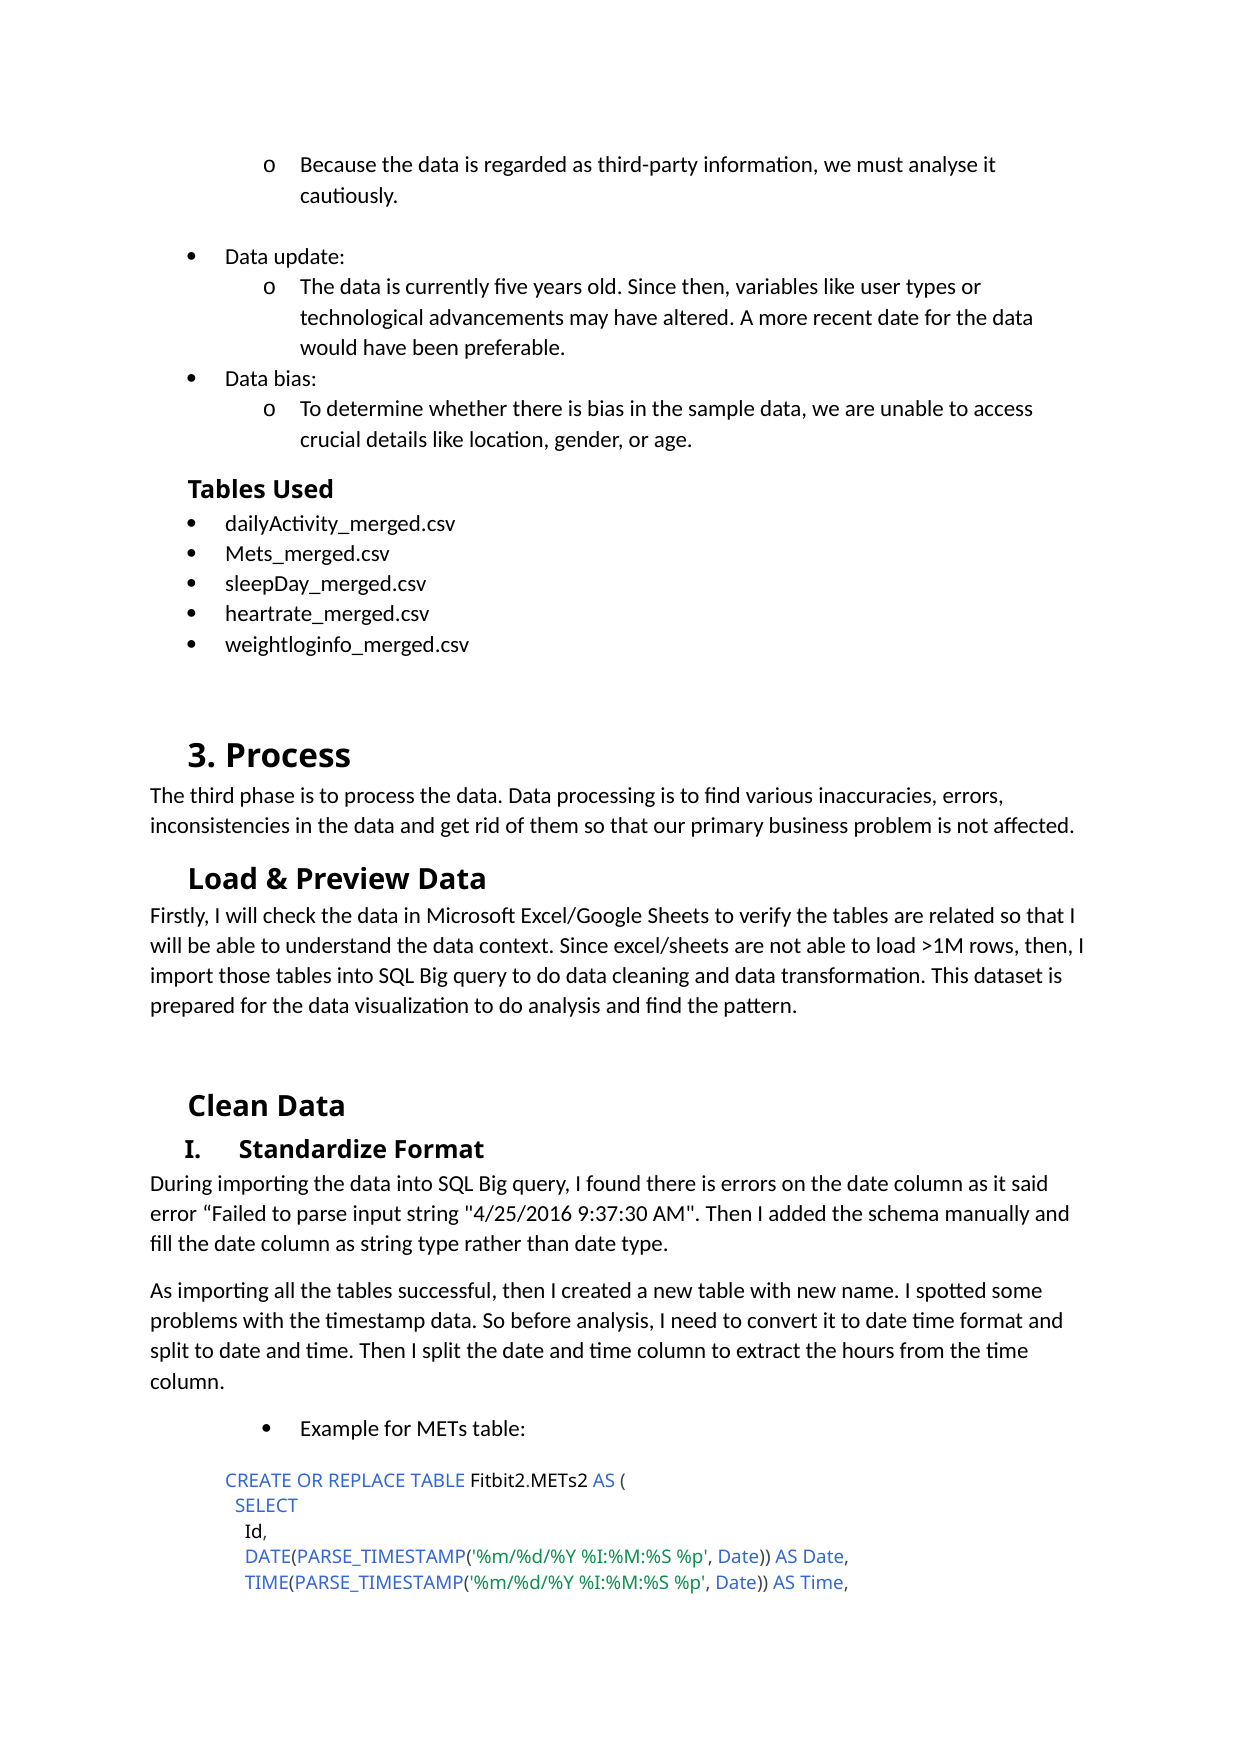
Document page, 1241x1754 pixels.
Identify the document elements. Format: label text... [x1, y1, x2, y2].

text As importing all the tables successful, then I created a new table with new name. I spotted some problems with the timestamp data. So before analysis, I need to convert it to date time format and split to date and time. Then I split the date and time column to extract the hours from the time column. [150, 1276, 1090, 1395]
list weightloginfo_merged.csv [187, 630, 1090, 658]
list Data bias: [187, 364, 1090, 392]
list heartrate_merged.csv [187, 599, 1090, 628]
text SELECT [225, 1493, 1090, 1518]
subtitle Tables Used [150, 472, 1090, 506]
list Mets_merged.csv [187, 539, 1090, 567]
text TIME(PARSE_TIMESTAMP('%m/%d/%Y %I:%M:%S %p', Date)) AS Time, [225, 1569, 1090, 1595]
subtitle Load & Preview Data [150, 858, 1090, 898]
text During importing the data into SQL Big query, I found there is errors on the date column as it said error “Failed to parse input string "4/25/2016 9:37:30 AM". Then I added the schema manually and fill the date column as string type rather than date type. [150, 1169, 1090, 1257]
subtitle Process [187, 732, 1090, 777]
text DATE(PARSE_TIMESTAMP('%m/%d/%Y %I:%M:%S %p', Date)) AS Date, [225, 1544, 1090, 1569]
text The third phase is to process the data. Data processing is to find various inaccuracies, errors, inconsistencies in the data and get rid of them so that our primary business problem is not affected. [150, 781, 1090, 839]
list The data is currently five years old. Since then, variables like user types or technological advancements may have altered. A more recent date for the data would have been preferable. [262, 272, 1090, 362]
text CREATE OR REPLACE TABLE Fitbit2.METs2 AS ( [225, 1467, 1090, 1493]
text Id, [225, 1518, 1090, 1544]
subtitle Standardize Format [201, 1132, 1090, 1166]
list dailyActivity_merged.csv [187, 509, 1090, 537]
list To determine whether there is bias in the sample data, we are unable to access crucial details like location, gender, or age. [262, 394, 1090, 453]
subtitle Clean Data [150, 1085, 1090, 1125]
text Firstly, I will check the data in Microsoft Excel/Google Sheets to verify the tables are related so that I will be able to understand the data context. Since excel/sheets are not able to load >1M rows, then, I import those tables into SQL Big query to do data cleaning and data transformation. This dataset is prepared for the data visualization to do analysis and find the pattern. [150, 901, 1090, 1019]
list sleepDay_merged.csv [187, 569, 1090, 597]
list Data update: [187, 242, 1090, 270]
list Example for METs table: [262, 1414, 1090, 1442]
list Because the data is regarded as third-party information, we must analyse it cautiously. [262, 150, 1090, 209]
